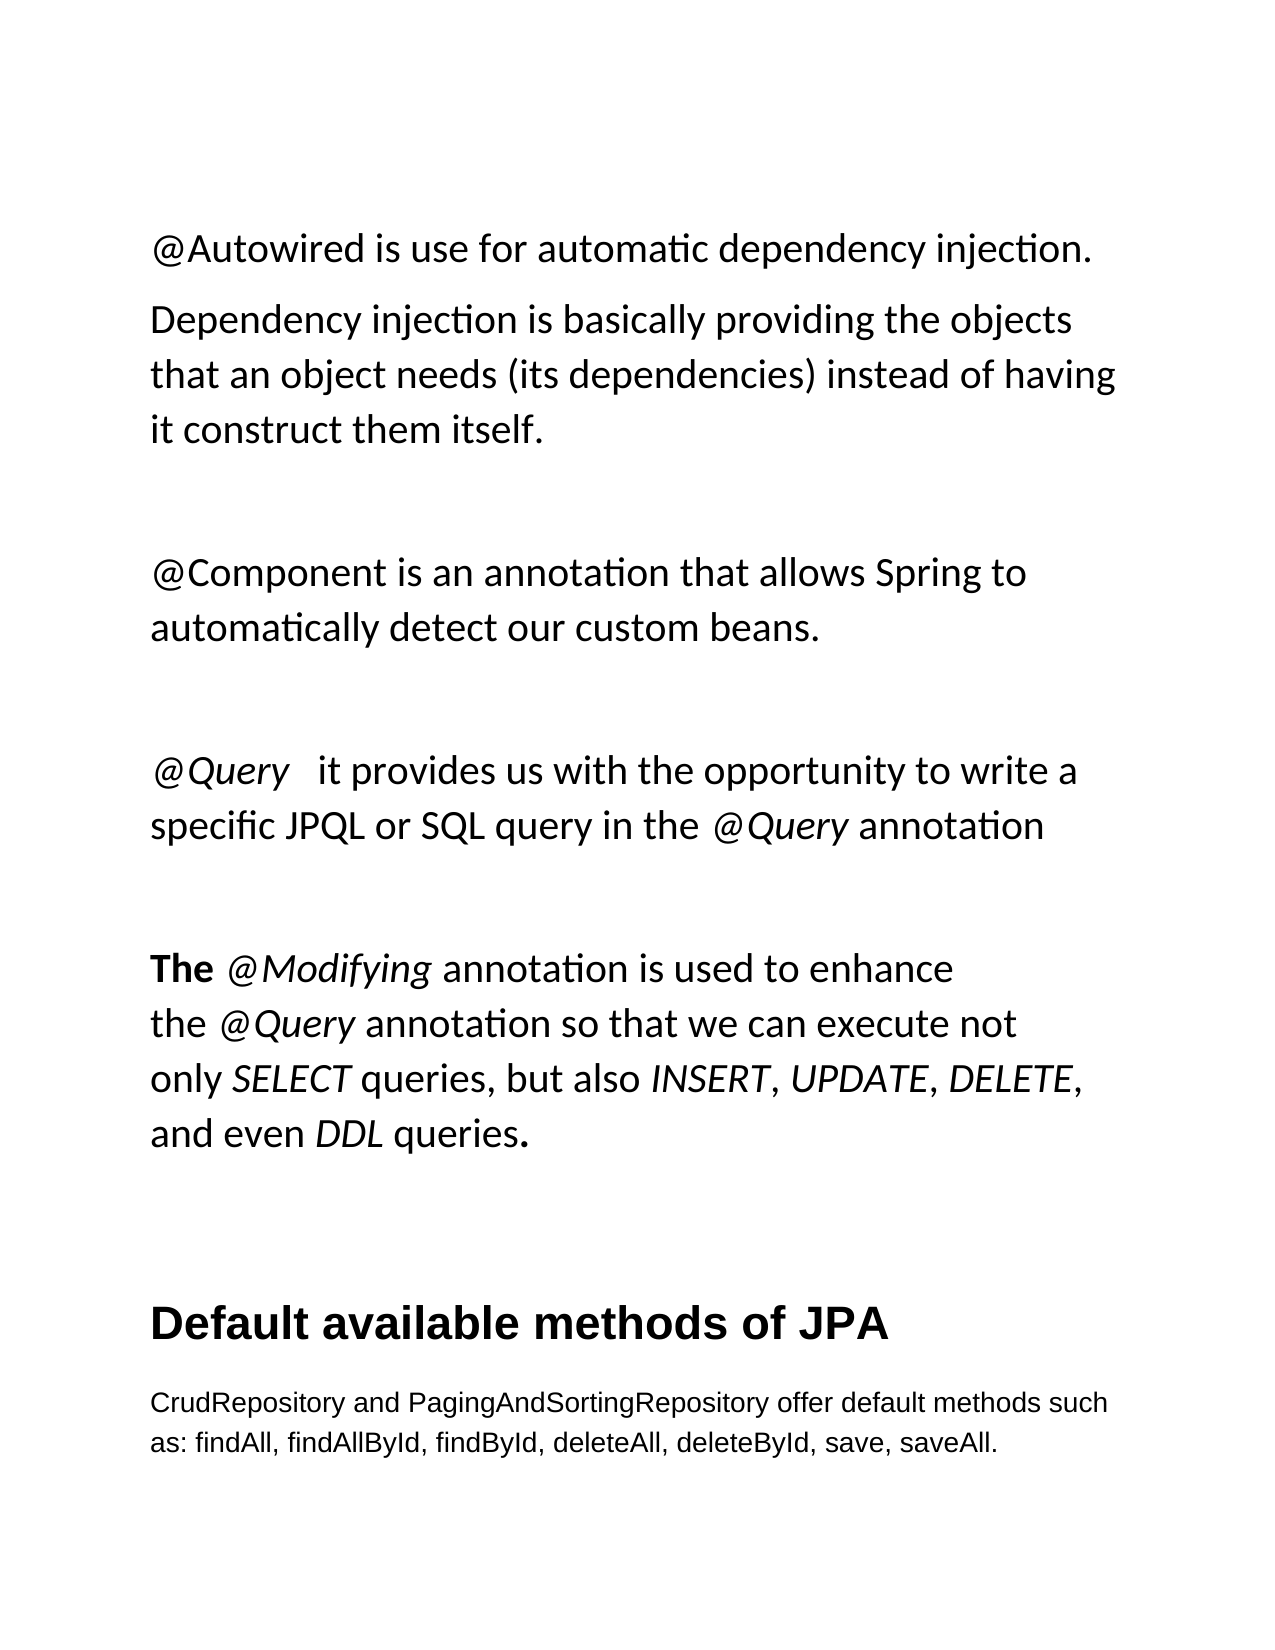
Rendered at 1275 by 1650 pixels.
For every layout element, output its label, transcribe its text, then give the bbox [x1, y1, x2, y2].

text @Autowired is use for automatic dependency injection. [150, 222, 1125, 272]
text Default available methods of JPA [150, 1296, 1125, 1350]
text CrudRepository and PagingAndSortingRepository offer default methods such as: findAll, findAllById, findById, deleteAll, deleteById, save, saveAll. [150, 1379, 1125, 1459]
text @Query it provides us with the opportunity to write a specific JPQL or SQL query in the @Query annotation [150, 744, 1125, 850]
text Dependency injection is basically providing the objects that an object needs (its dependencies) instead of having it construct them itself. [150, 293, 1125, 454]
text @Component is an annotation that allows Spring to automatically detect our custom beans. [150, 546, 1125, 652]
text The @Modifying annotation is used to enhance the @Query annotation so that we can execute not only SELECT queries, but also INSERT, UPDATE, DELETE, and even DDL queries. [150, 942, 1125, 1158]
